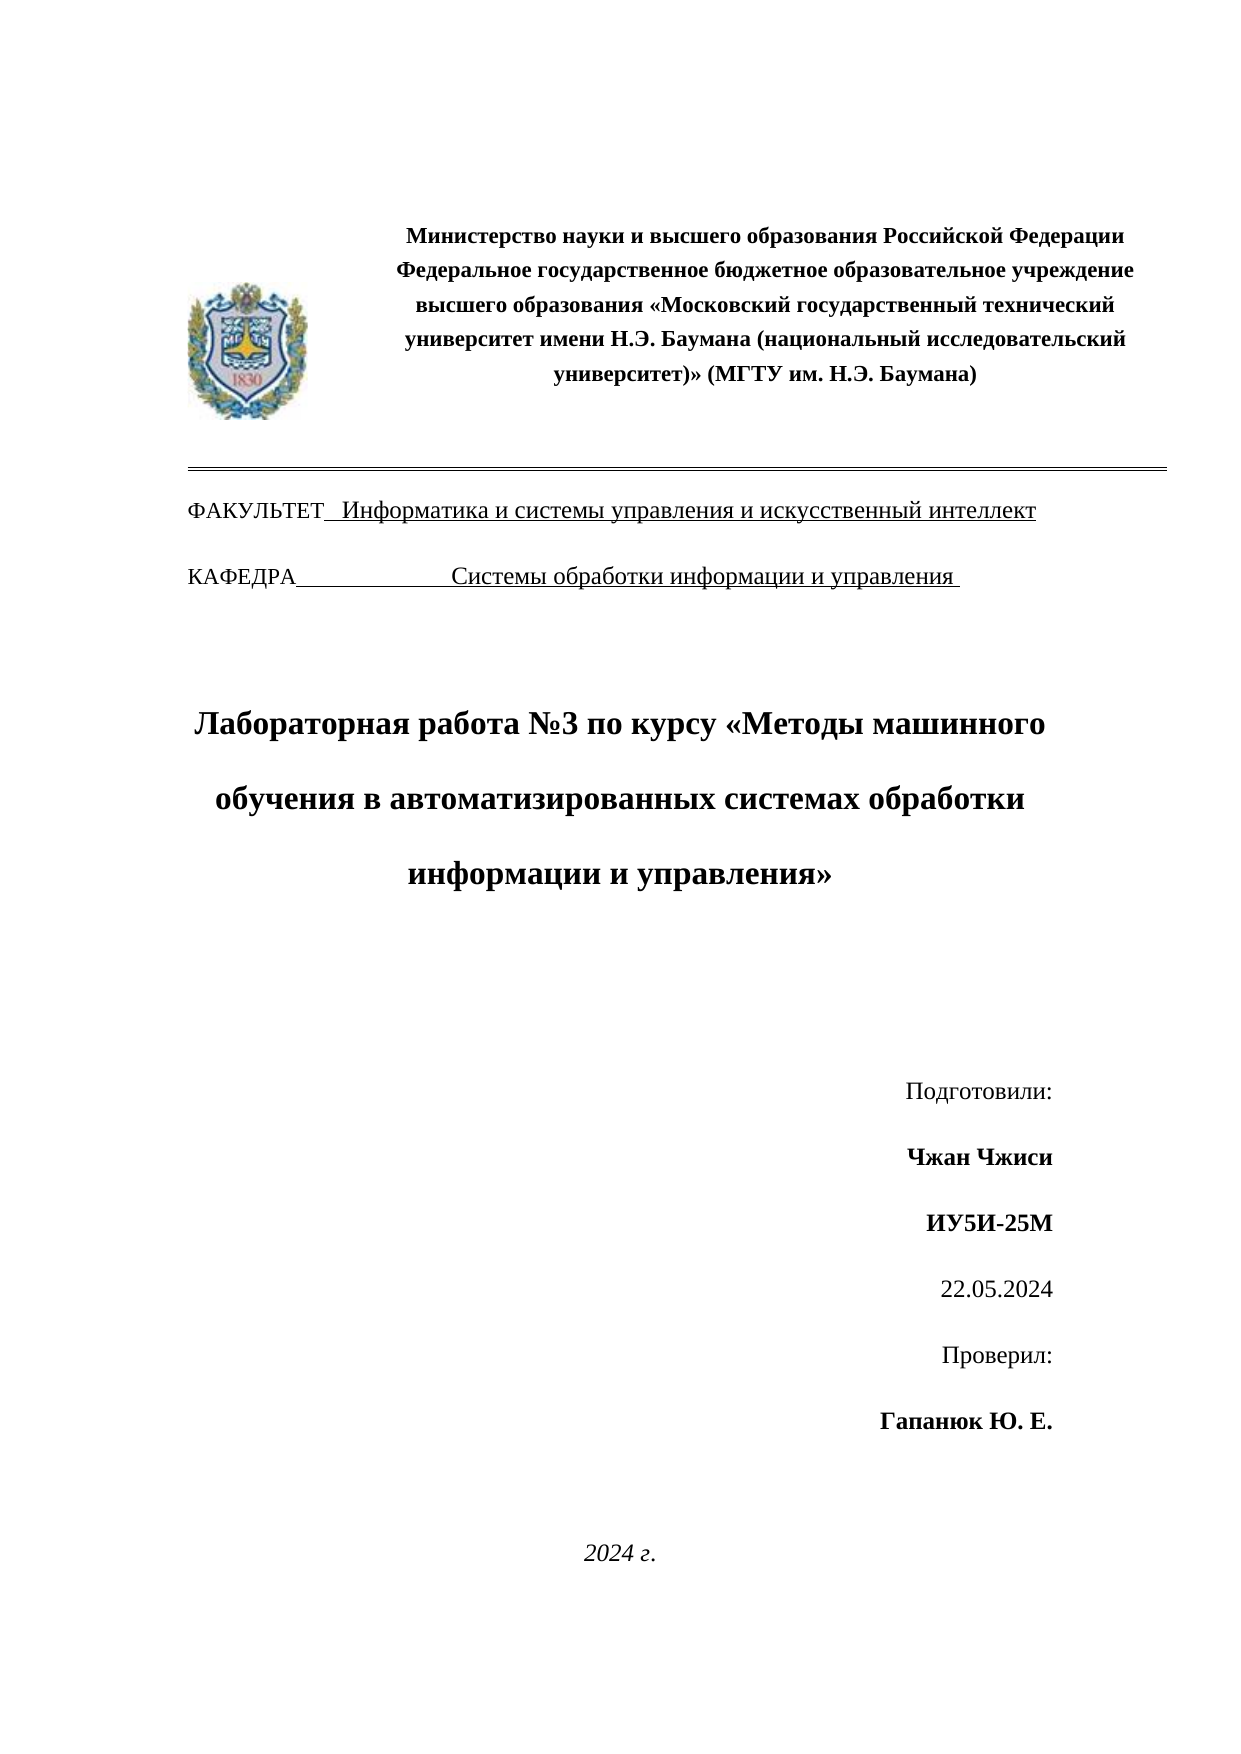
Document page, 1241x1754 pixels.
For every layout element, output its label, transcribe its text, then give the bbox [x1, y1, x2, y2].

text Чжан Чжиси [187, 1141, 1053, 1173]
text Проверил: [187, 1338, 1053, 1371]
text Гапанюк Ю. Е. [187, 1404, 1053, 1437]
text ФАКУЛЬТЕТ Информатика и системы управления и искусственный интеллект [187, 493, 1053, 525]
text ИУ5И-25М [187, 1206, 1053, 1239]
text 22.05.2024 [187, 1272, 1053, 1305]
table_header Министерство науки и высшего образования Российской Федерации Федеральное государственное бюджетное образовательное учреждение высшего образования «Московский государственный технический университет имени Н.Э. Баумана (национальный исследовательский университет)» (МГТУ им. Н.Э. Баумана) [340, 219, 1167, 466]
picture [187, 282, 308, 420]
text 2024 г. [187, 1536, 1053, 1569]
table_header [188, 219, 340, 466]
text Подготовили: [187, 1074, 1053, 1107]
text КАФЕДРА Системы обработки информации и управления [187, 559, 1053, 591]
text Лабораторная работа №3 по курсу «Методы машинного обучения в автоматизированных системах обработки информации и управления» [187, 690, 1053, 905]
